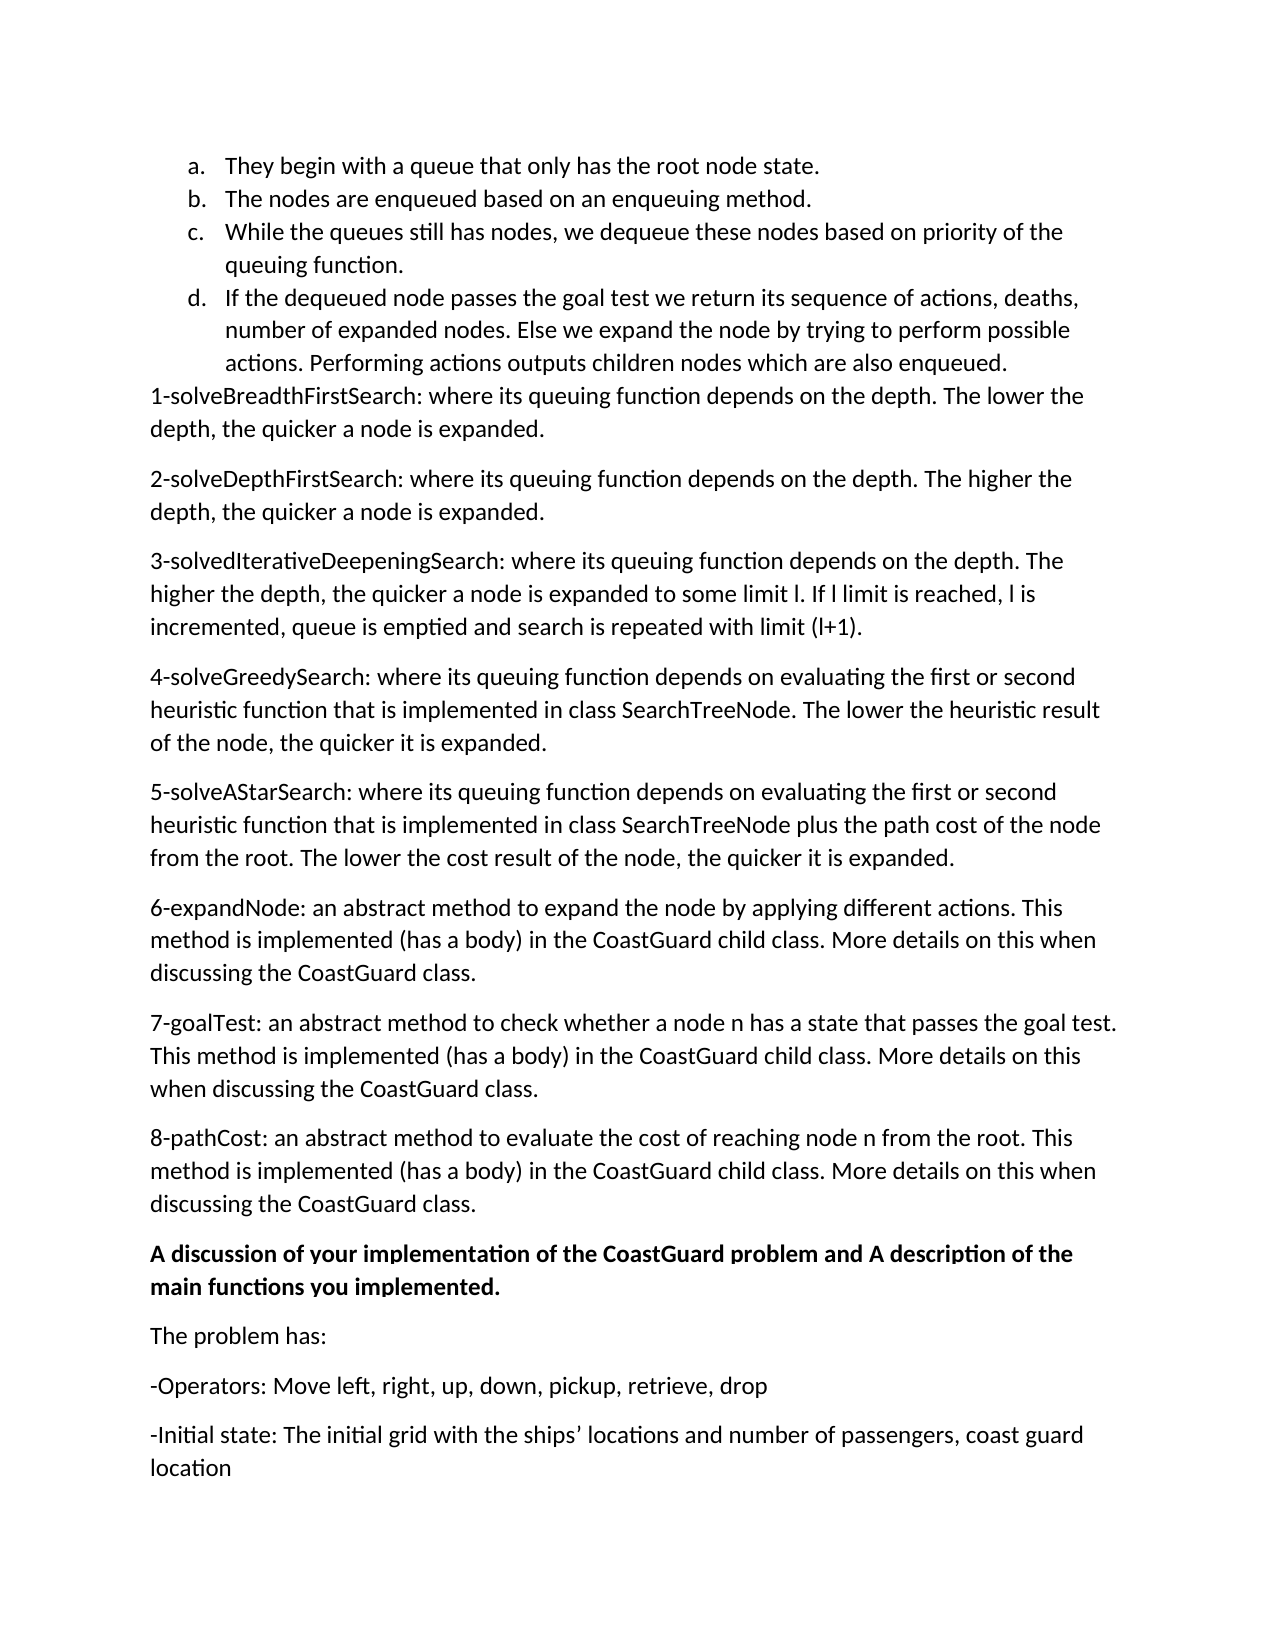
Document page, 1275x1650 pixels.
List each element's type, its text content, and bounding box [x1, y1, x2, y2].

text 2-solveDepthFirstSearch: where its queuing function depends on the depth. The higher the depth, the quicker a node is expanded. [150, 479, 1125, 543]
list The nodes are enqueued based on an enqueuing method. [187, 183, 1125, 213]
list While the queues still has nodes, we dequeue these nodes based on priority of the queuing function. [187, 216, 1125, 279]
text 8-pathCost: an abstract method to evaluate the cost of reaching node n from the root. This method is implemented (has a body) in the CoastGuard child class. More details on this when discussing the CoastGuard class. [150, 1139, 1125, 1236]
text 1-solveBreadthFirstSearch: where its queuing function depends on the depth. The lower the depth, the quicker a node is expanded. [150, 397, 1125, 461]
text 4-solveGreedySearch: where its queuing function depends on evaluating the first or second heuristic function that is implemented in class SearchTreeNode. The lower the heuristic result of the node, the quicker it is expanded. [150, 677, 1125, 774]
text 3-solvedIterativeDeepeningSearch: where its queuing function depends on the depth. The higher the depth, the quicker a node is expanded to some limit l. If l limit is reached, l is incremented, queue is emptied and search is repeated with limit (l+1). [150, 562, 1125, 658]
text 7-goalTest: an abstract method to check whether a node n has a state that passes the goal test. This method is implemented (has a body) in the CoastGuard child class. More details on this when discussing the CoastGuard class. [150, 1024, 1125, 1120]
text 5-solveAStarSearch: where its queuing function depends on evaluating the first or second heuristic function that is implemented in class SearchTreeNode plus the path cost of the node from the root. The lower the cost result of the node, the quicker it is expanded. [150, 793, 1125, 889]
text 6-expandNode: an abstract method to expand the node by applying different actions. This method is implemented (has a body) in the CoastGuard child class. More details on this when discussing the CoastGuard class. [150, 908, 1125, 1005]
text A discussion of your implementation of the CoastGuard problem and A description of the main functions you implemented. [150, 1254, 1125, 1318]
list If the dequeued node passes the goal test we return its sequence of actions, deaths, number of expanded nodes. Else we expand the node by trying to perform possible actions. Performing actions outputs children nodes which are also enqueued. [187, 282, 1125, 378]
list They begin with a queue that only has the root node state. [187, 150, 1125, 181]
text -Initial state: The initial grid with the ships’ locations and number of passengers, coast guard location [150, 1436, 1125, 1500]
text The problem has: [150, 1337, 1125, 1368]
text -Operators: Move left, right, up, down, pickup, retrieve, drop [150, 1387, 1125, 1417]
